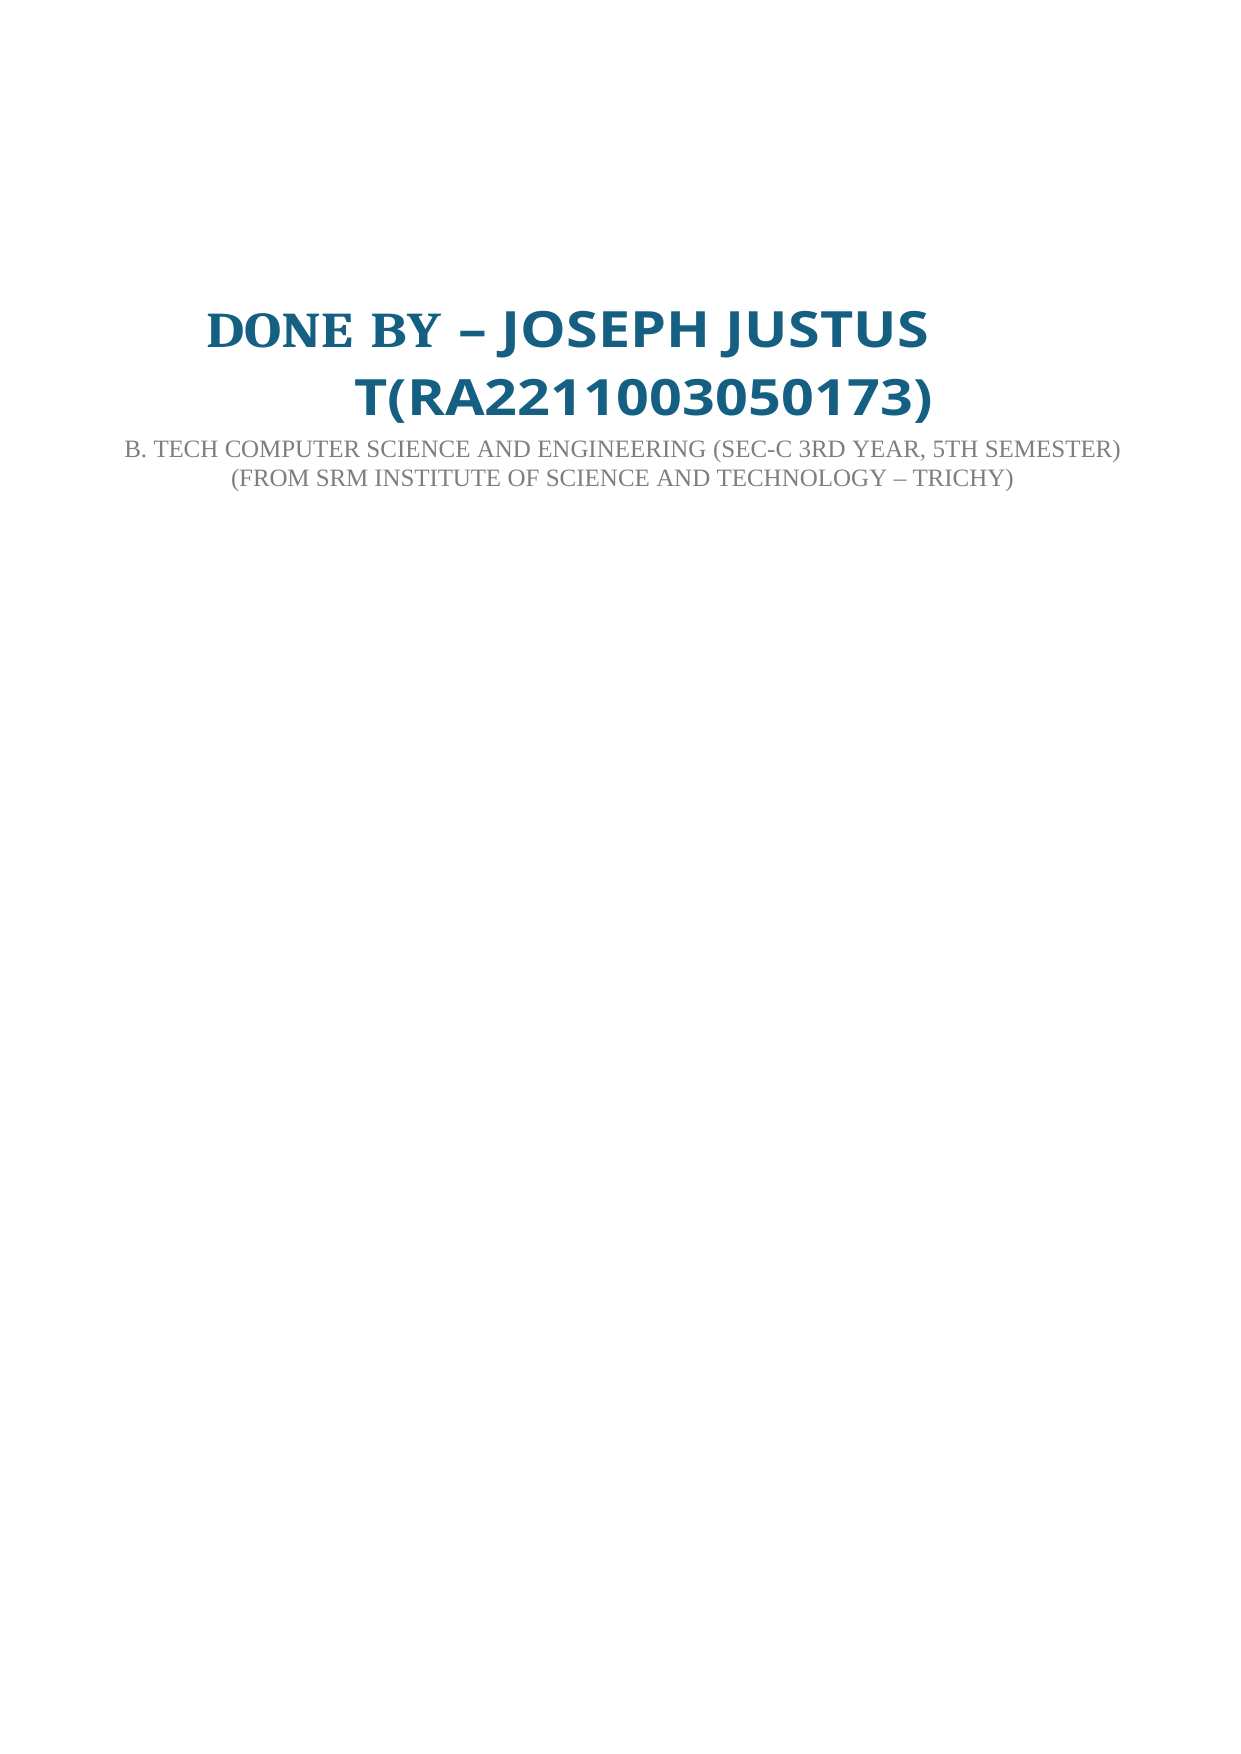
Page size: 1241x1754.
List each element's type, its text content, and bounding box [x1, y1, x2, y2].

subtitle DONE BY – JOSEPH JUSTUS T(RA2211003050173) [206, 293, 1038, 430]
text B. TECH COMPUTER SCIENCE AND ENGINEERING (SEC-C 3RD YEAR, 5TH SEMESTER) (FROM SRM INSTITUTE OF SCIENCE AND TECHNOLOGY – TRICHY) [124, 434, 1130, 492]
